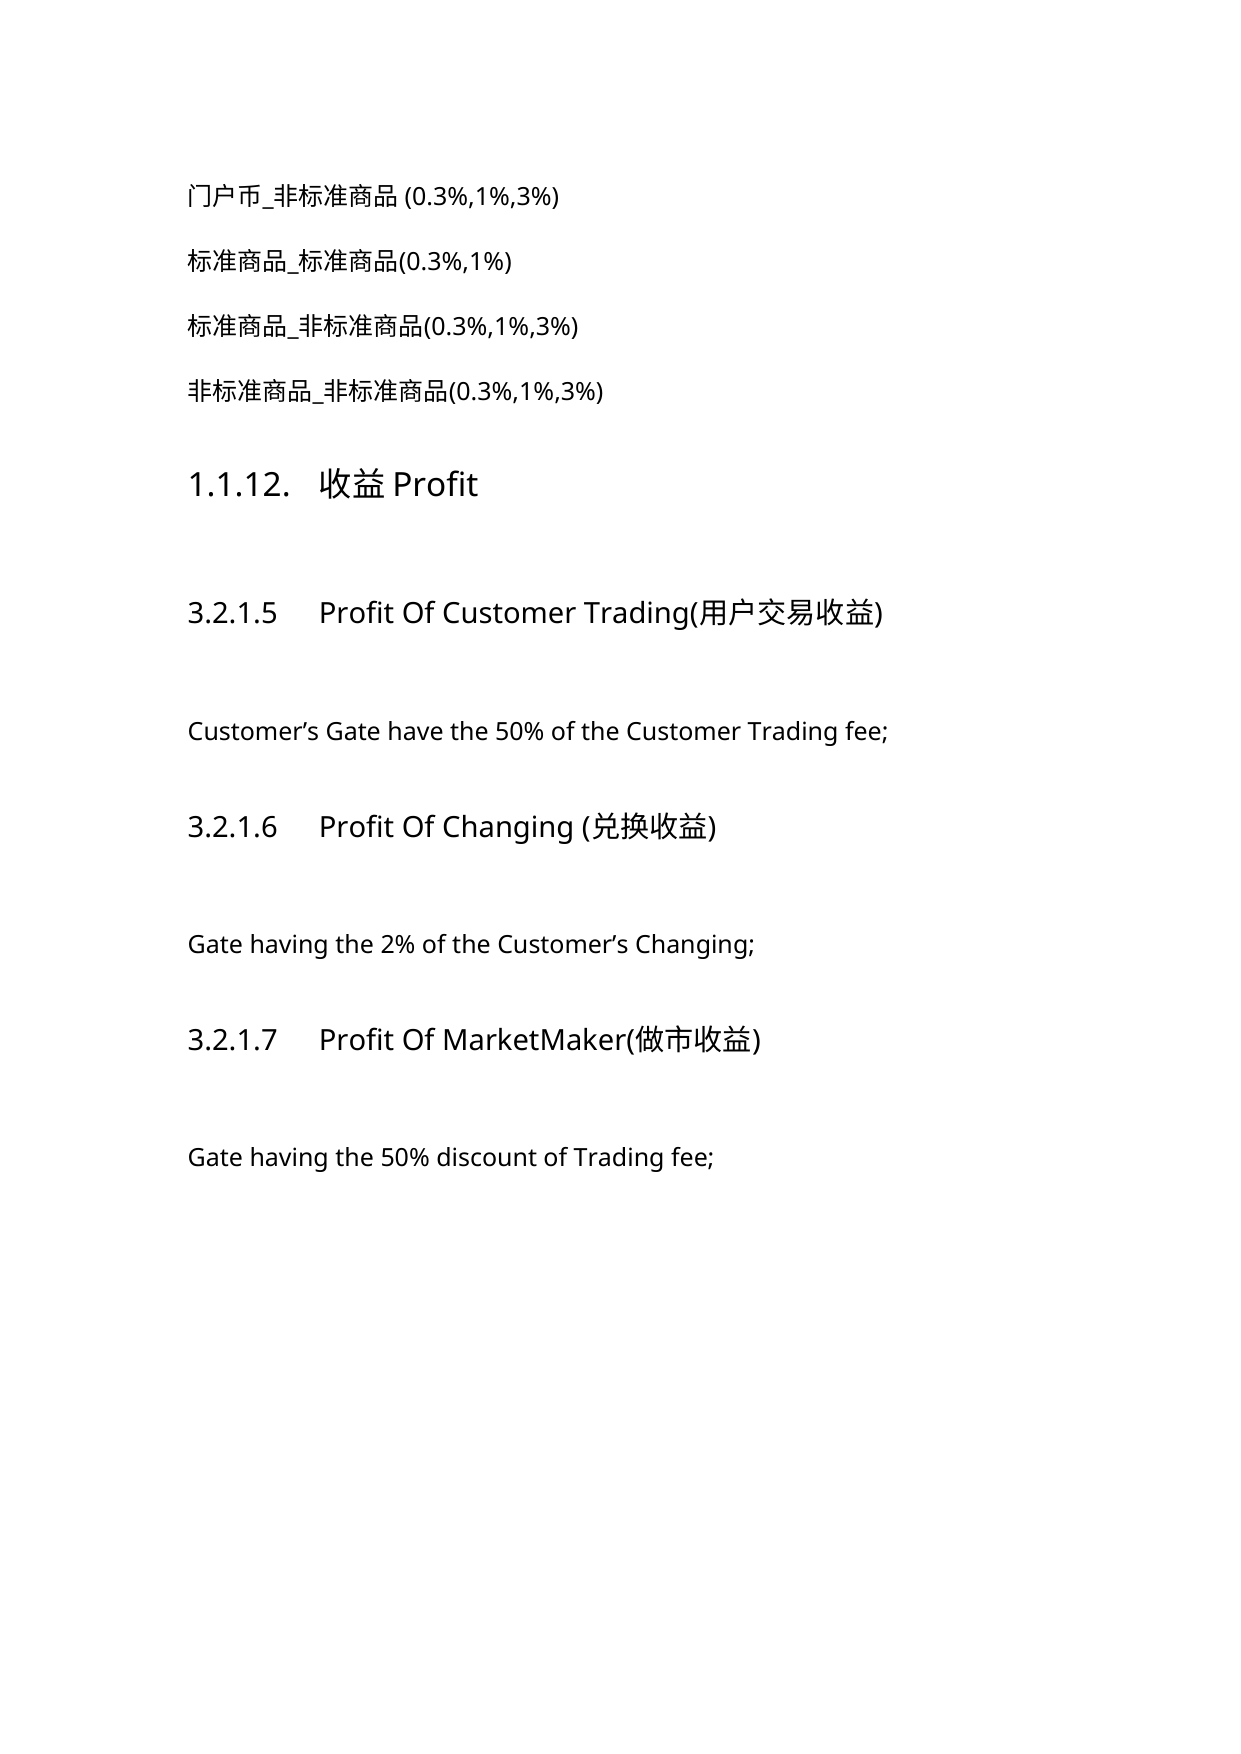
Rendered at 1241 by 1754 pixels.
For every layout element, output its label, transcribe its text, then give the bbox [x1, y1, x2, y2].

text Gate having the 2% of the Customer’s Changing; [187, 911, 1053, 976]
subtitle Profit Of Customer Trading(用户交易收益) [187, 578, 1053, 643]
text 标准商品_非标准商品(0.3%,1%,3%) [187, 292, 1053, 357]
text 非标准商品_非标准商品(0.3%,1%,3%) [187, 357, 1053, 422]
subtitle 收益Profit [187, 449, 1053, 514]
text 门户币_非标准商品 (0.3%,1%,3%) [187, 162, 1053, 227]
text Gate having the 50% discount of Trading fee; [187, 1125, 1053, 1190]
text 标准商品_标准商品(0.3%,1%) [187, 227, 1053, 292]
text Customer’s Gate have the 50% of the Customer Trading fee; [187, 698, 1053, 763]
subtitle Profit Of Changing (兑换收益) [187, 792, 1053, 857]
subtitle Profit Of MarketMaker(做市收益) [187, 1005, 1053, 1070]
